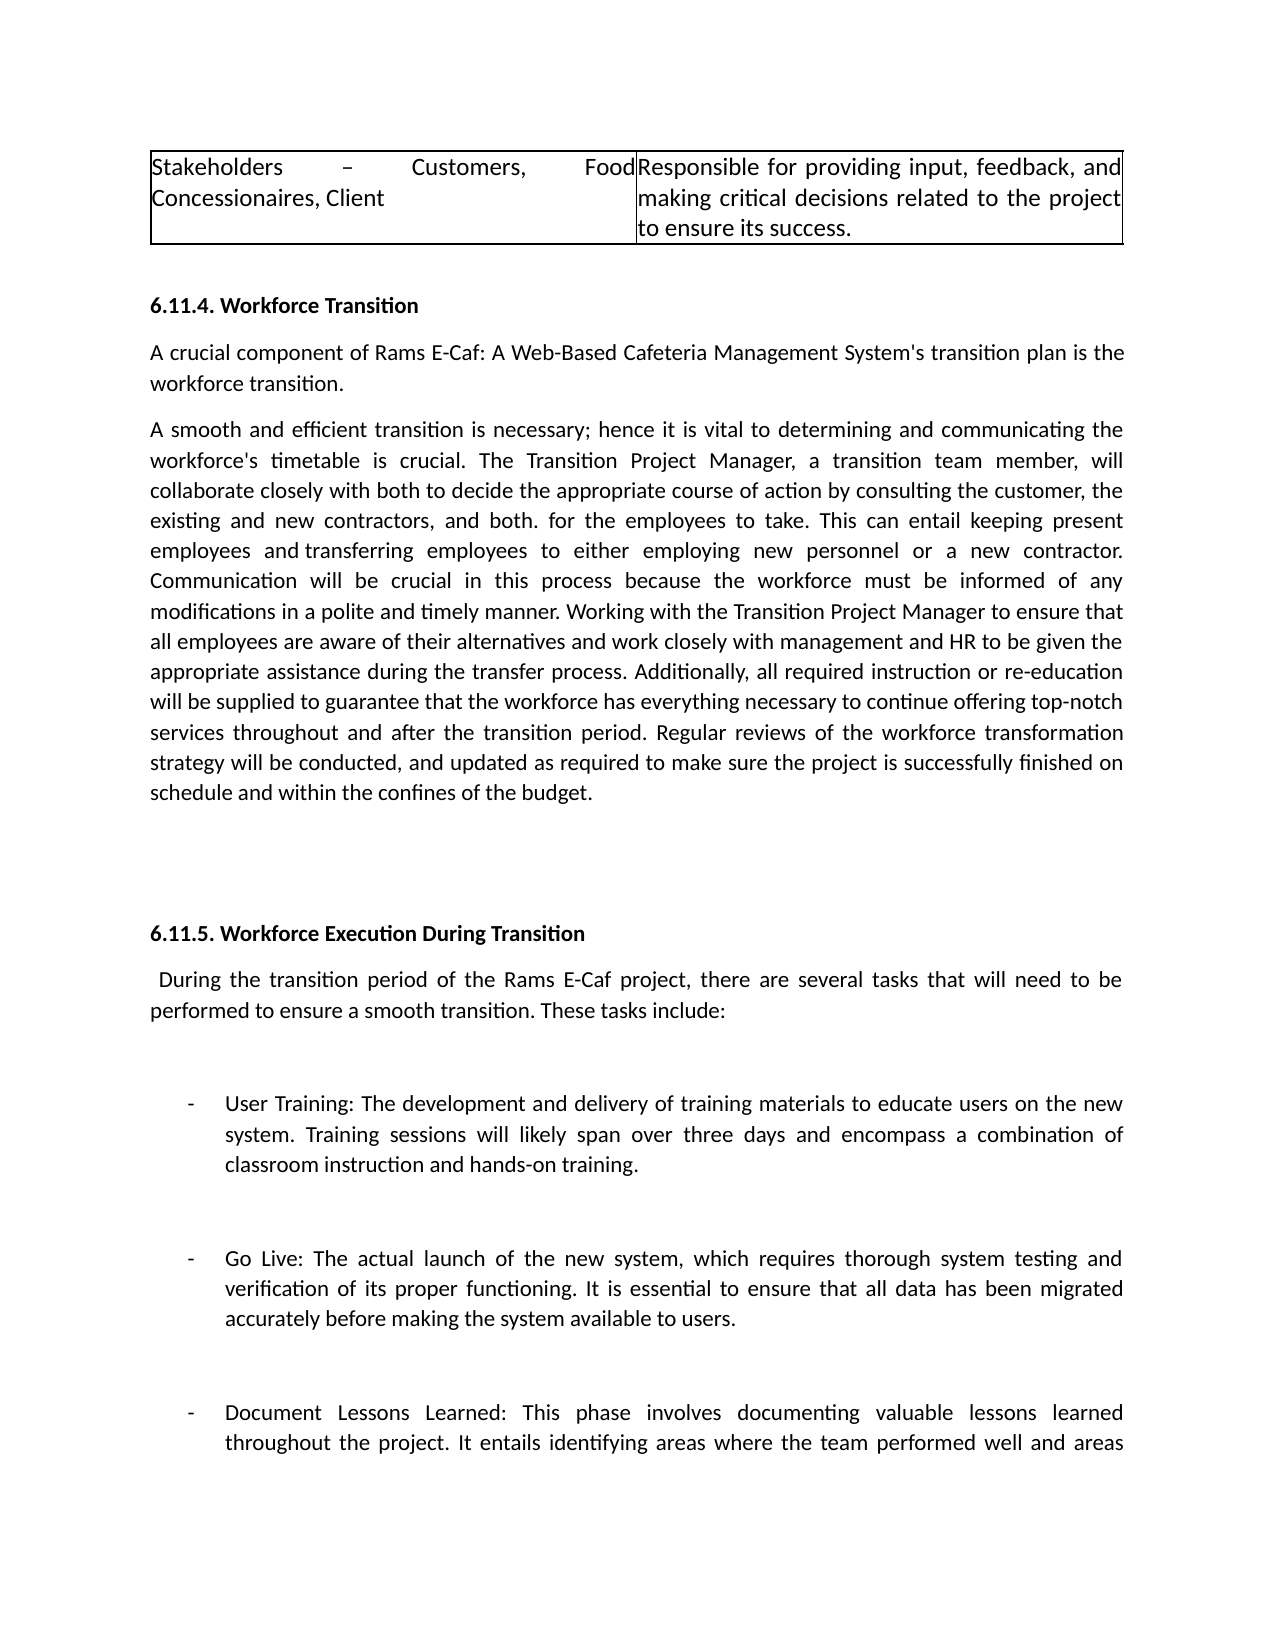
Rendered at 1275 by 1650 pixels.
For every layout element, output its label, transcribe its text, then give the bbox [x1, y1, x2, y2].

text 6.11.4. Workforce Transition [150, 292, 1125, 319]
text A crucial component of Rams E-Caf: A Web-Based Cafeteria Management System's transition plan is the workforce transition. [150, 338, 1125, 397]
table_cell Responsible for providing input, feedback, and making critical decisions related to the project to ensure its success. [637, 152, 1122, 243]
list Go Live: The actual launch of the new system, which requires thorough system testing and verification of its proper functioning. It is essential to ensure that all data has been migrated accurately before making the system available to users. [187, 1244, 1125, 1332]
text 6.11.5. Workforce Execution During Transition [150, 919, 1125, 947]
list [187, 1398, 1125, 1456]
table_cell Stakeholders – Customers, Food Concessionaires, Client [152, 152, 636, 243]
text During the transition period of the Rams E-Caf project, there are several tasks that will need to be performed to ensure a smooth transition. These tasks include: [150, 966, 1125, 1024]
text A smooth and efficient transition is necessary; hence it is vital to determining and communicating the workforce's timetable is crucial. The Transition Project Manager, a transition team member, will collaborate closely with both to decide the appropriate course of action by consulting the customer, the existing and new contractors, and both. for the employees to take. This can entail keeping present employees and transferring employees to either employing new personnel or a new contractor. Communication will be crucial in this process because the workforce must be informed of any modifications in a polite and timely manner. Working with the Transition Project Manager to ensure that all employees are aware of their alternatives and work closely with management and HR to be given the appropriate assistance during the transfer process. Additionally, all required instruction or re-education will be supplied to guarantee that the workforce has everything necessary to continue offering top-notch services throughout and after the transition period. Regular reviews of the workforce transformation strategy will be conducted, and updated as required to make sure the project is successfully finished on schedule and within the confines of the budget. [150, 416, 1125, 806]
list User Training: The development and delivery of training materials to educate users on the new system. Training sessions will likely span over three days and encompass a combination of classroom instruction and hands-on training. [187, 1089, 1125, 1178]
